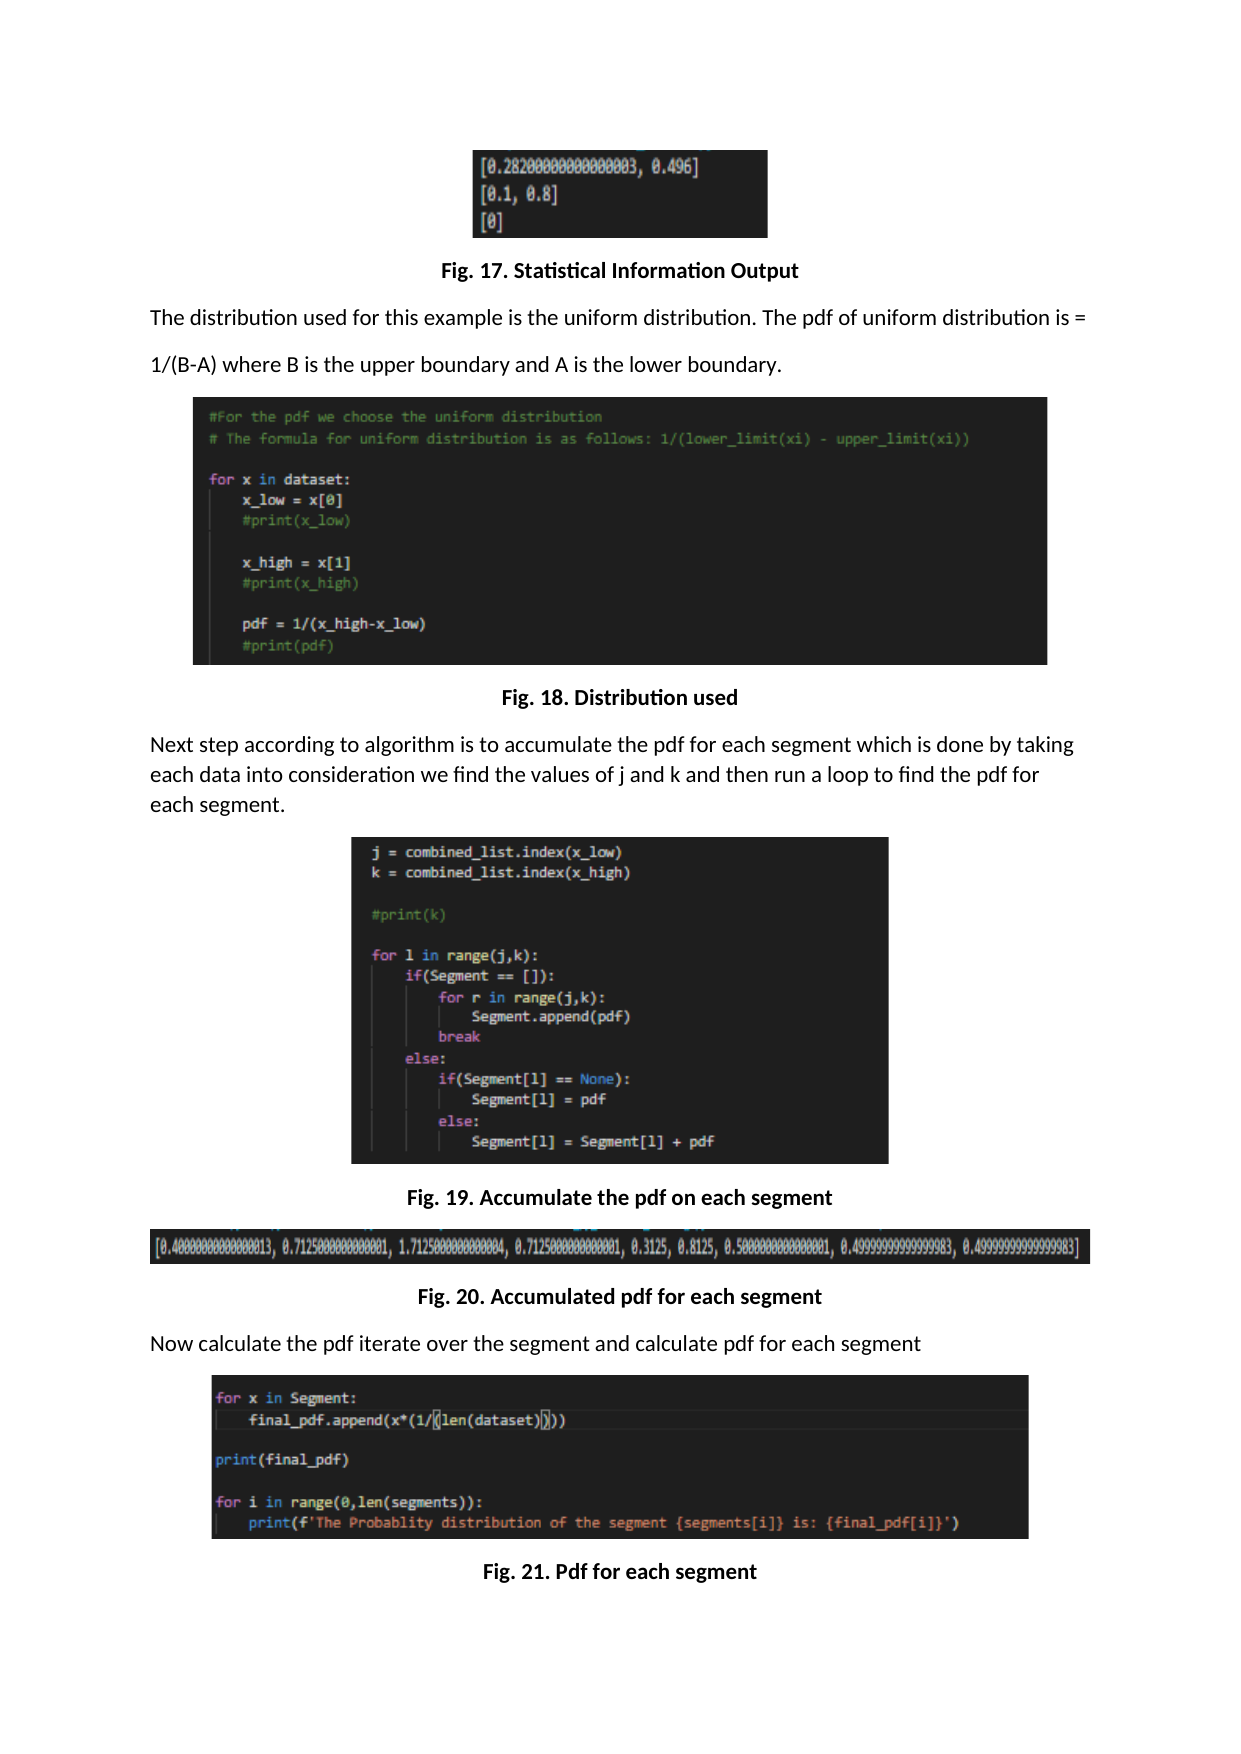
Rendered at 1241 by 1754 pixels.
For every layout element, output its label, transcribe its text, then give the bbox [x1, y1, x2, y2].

text Fig. 18. Distribution used [150, 683, 1090, 711]
text 1/(B-A) where B is the upper boundary and A is the lower boundary. [150, 350, 1090, 378]
text Fig. 20. Accumulated pdf for each segment [150, 1282, 1090, 1310]
text Now calculate the pdf iterate over the segment and calculate pdf for each segment [150, 1329, 1090, 1357]
text Fig. 17. Statistical Information Output [150, 257, 1090, 284]
picture [211, 1375, 1029, 1539]
text Fig. 19. Accumulate the pdf on each segment [150, 1183, 1090, 1211]
text Fig. 21. Pdf for each segment [150, 1557, 1090, 1585]
text The distribution used for this example is the uniform distribution. The pdf of uniform distribution is = [150, 303, 1090, 331]
picture [192, 397, 1048, 665]
picture [351, 837, 889, 1164]
picture [150, 1229, 1091, 1264]
text Next step according to algorithm is to accumulate the pdf for each segment which is done by taking each data into consideration we find the values of j and k and then run a loop to find the pdf for each segment. [150, 730, 1090, 818]
picture [472, 150, 768, 238]
